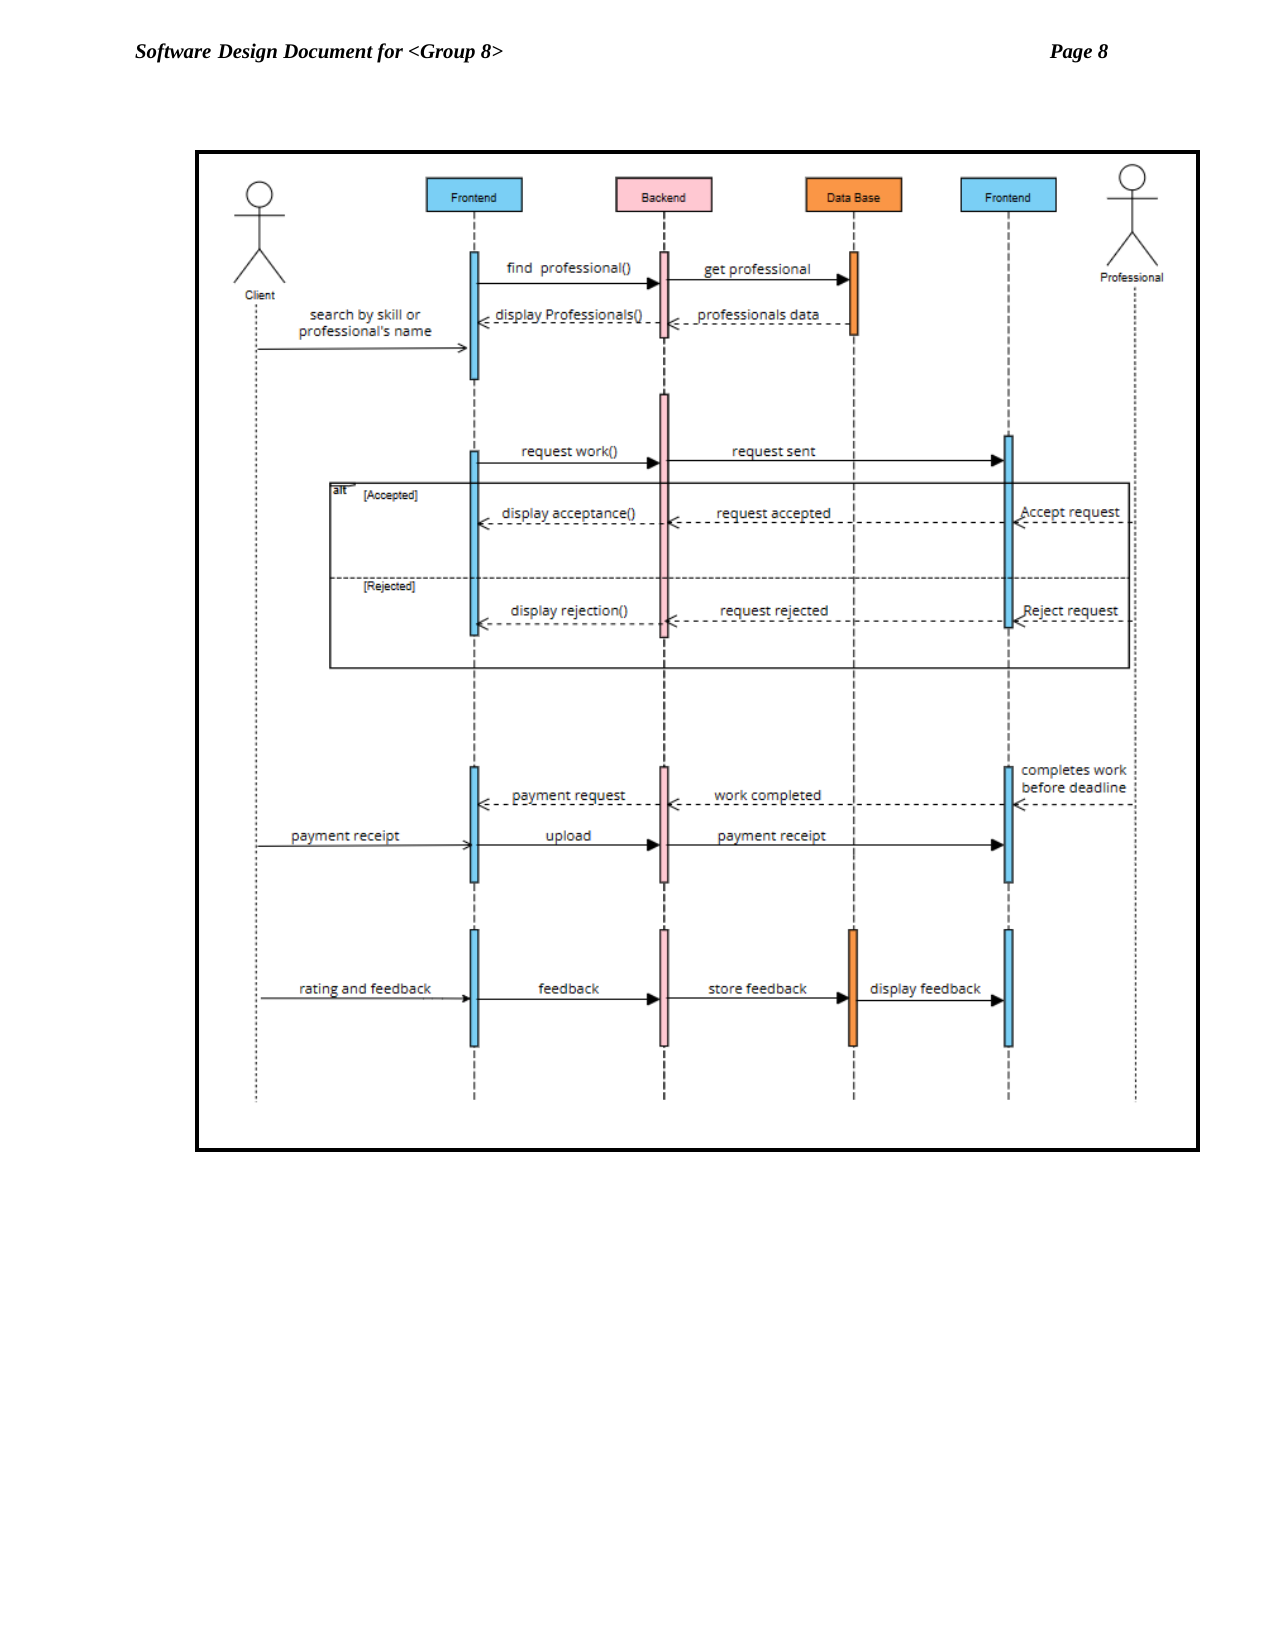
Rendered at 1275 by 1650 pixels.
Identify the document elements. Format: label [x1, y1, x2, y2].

picture [199, 154, 1196, 1148]
